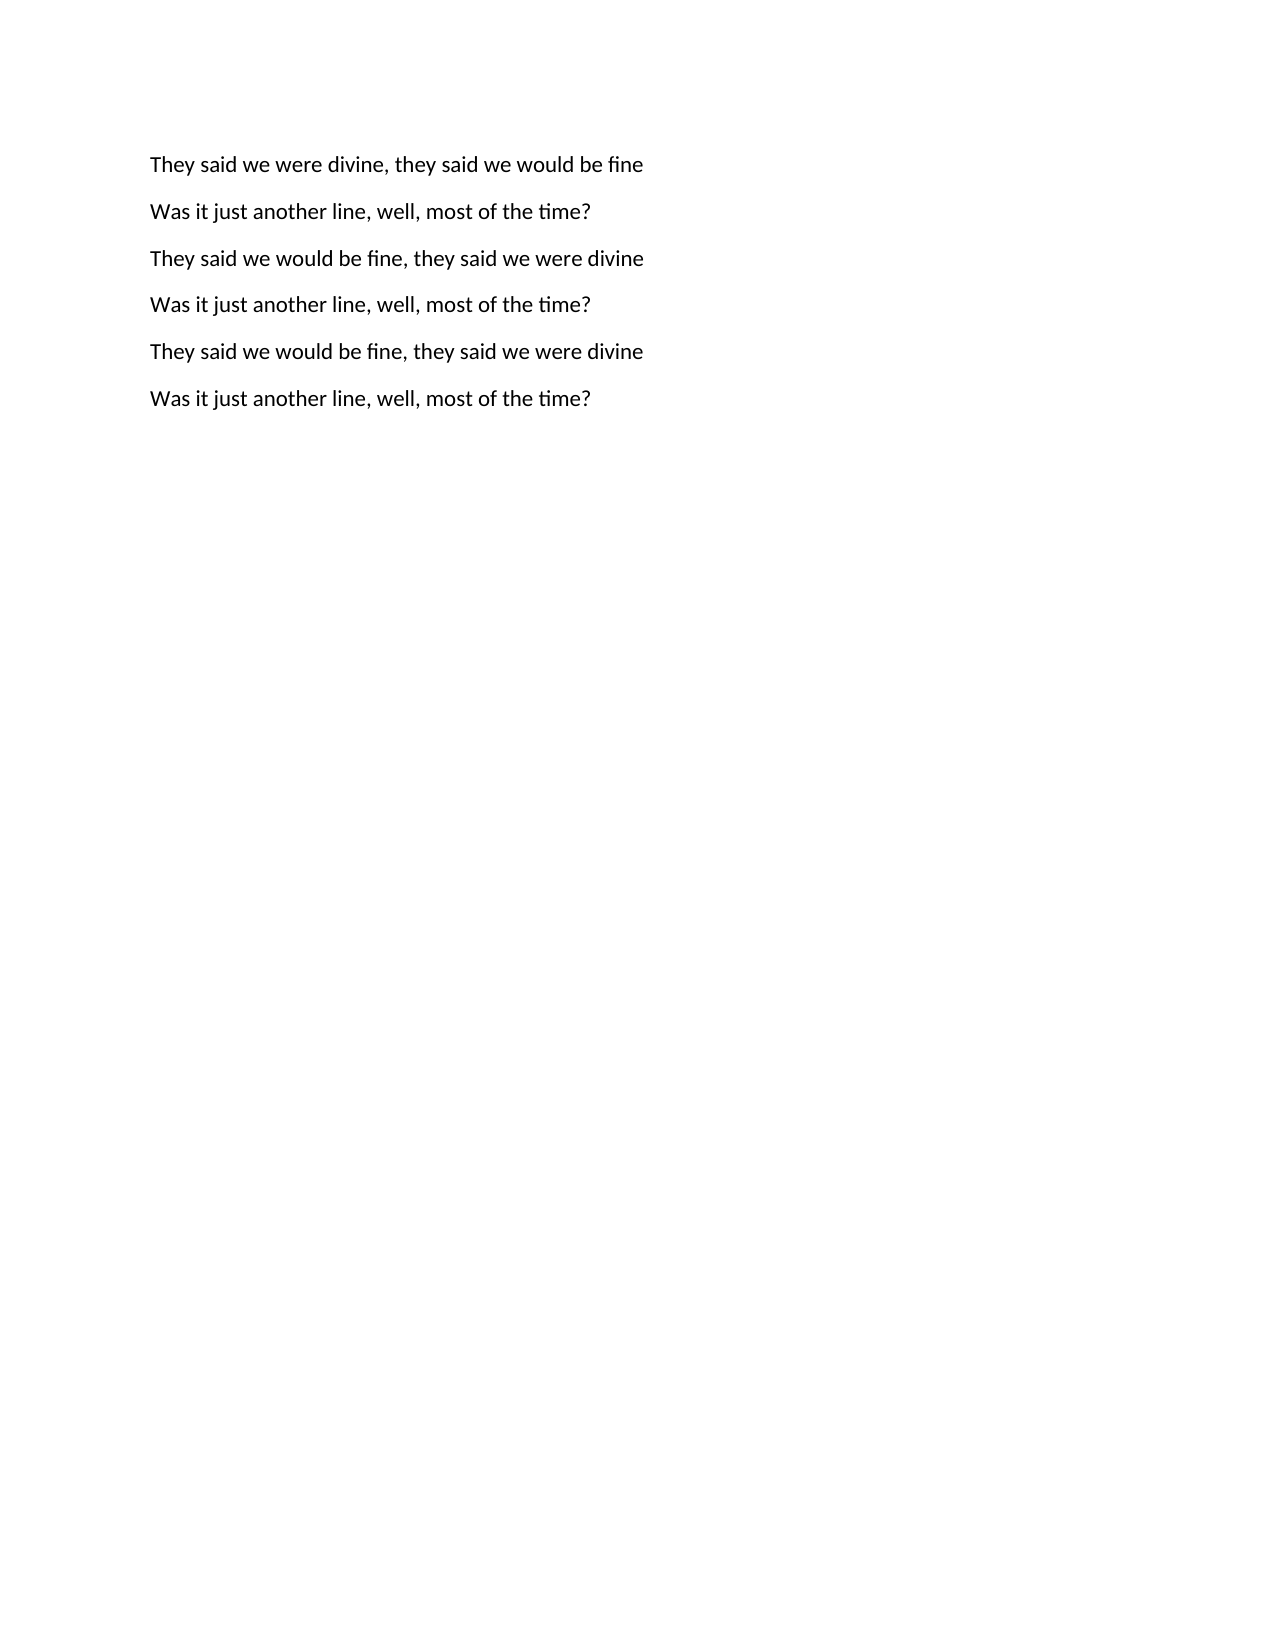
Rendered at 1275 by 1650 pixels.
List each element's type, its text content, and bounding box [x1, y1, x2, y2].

text They said we would be fine, they said we were divine [150, 244, 1125, 272]
text Was it just another line, well, most of the time? [150, 291, 1125, 319]
text They said we would be fine, they said we were divine [150, 337, 1125, 366]
text Was it just another line, well, most of the time? [150, 384, 1125, 412]
text Was it just another line, well, most of the time? [150, 197, 1125, 225]
text They said we were divine, they said we would be fine [150, 150, 1125, 178]
